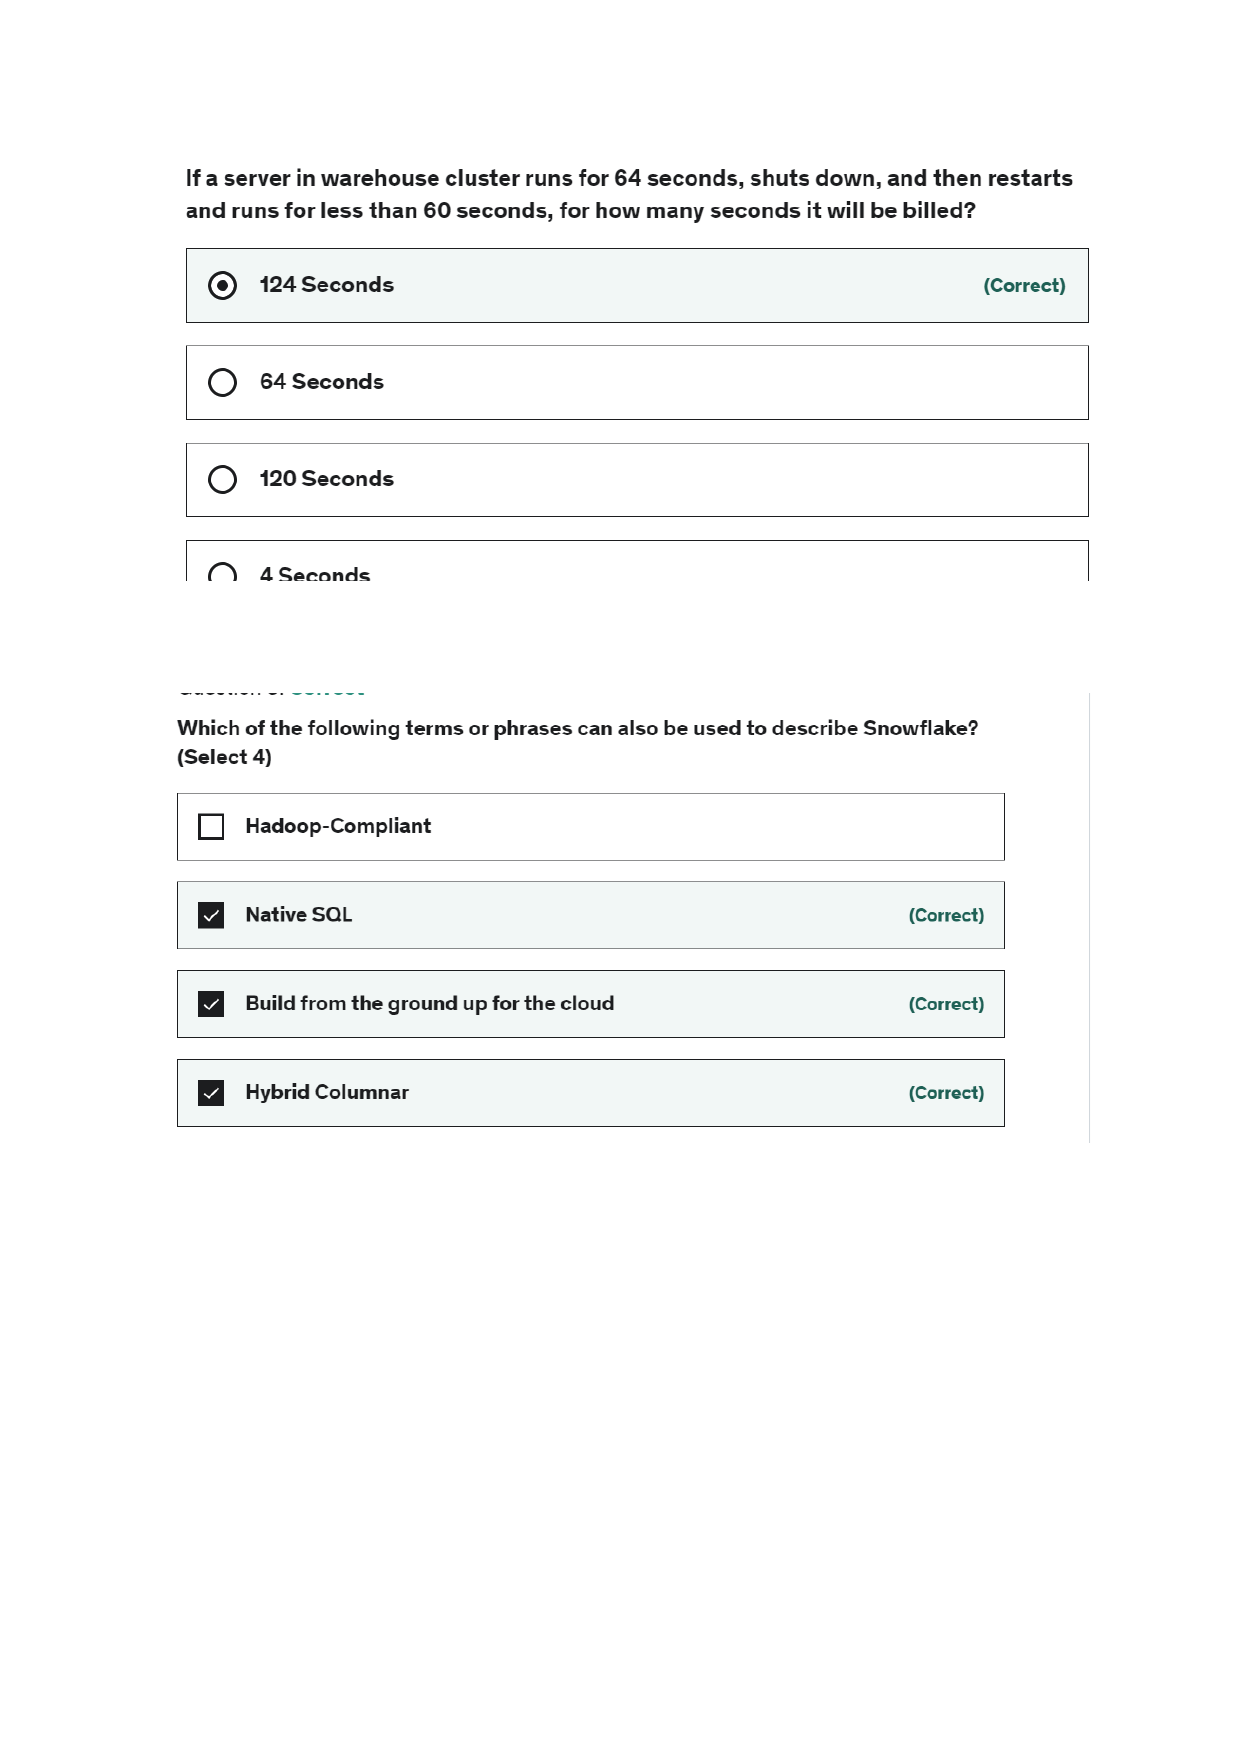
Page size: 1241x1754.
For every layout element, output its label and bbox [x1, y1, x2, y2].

picture [150, 693, 1091, 1143]
picture [150, 150, 1091, 581]
